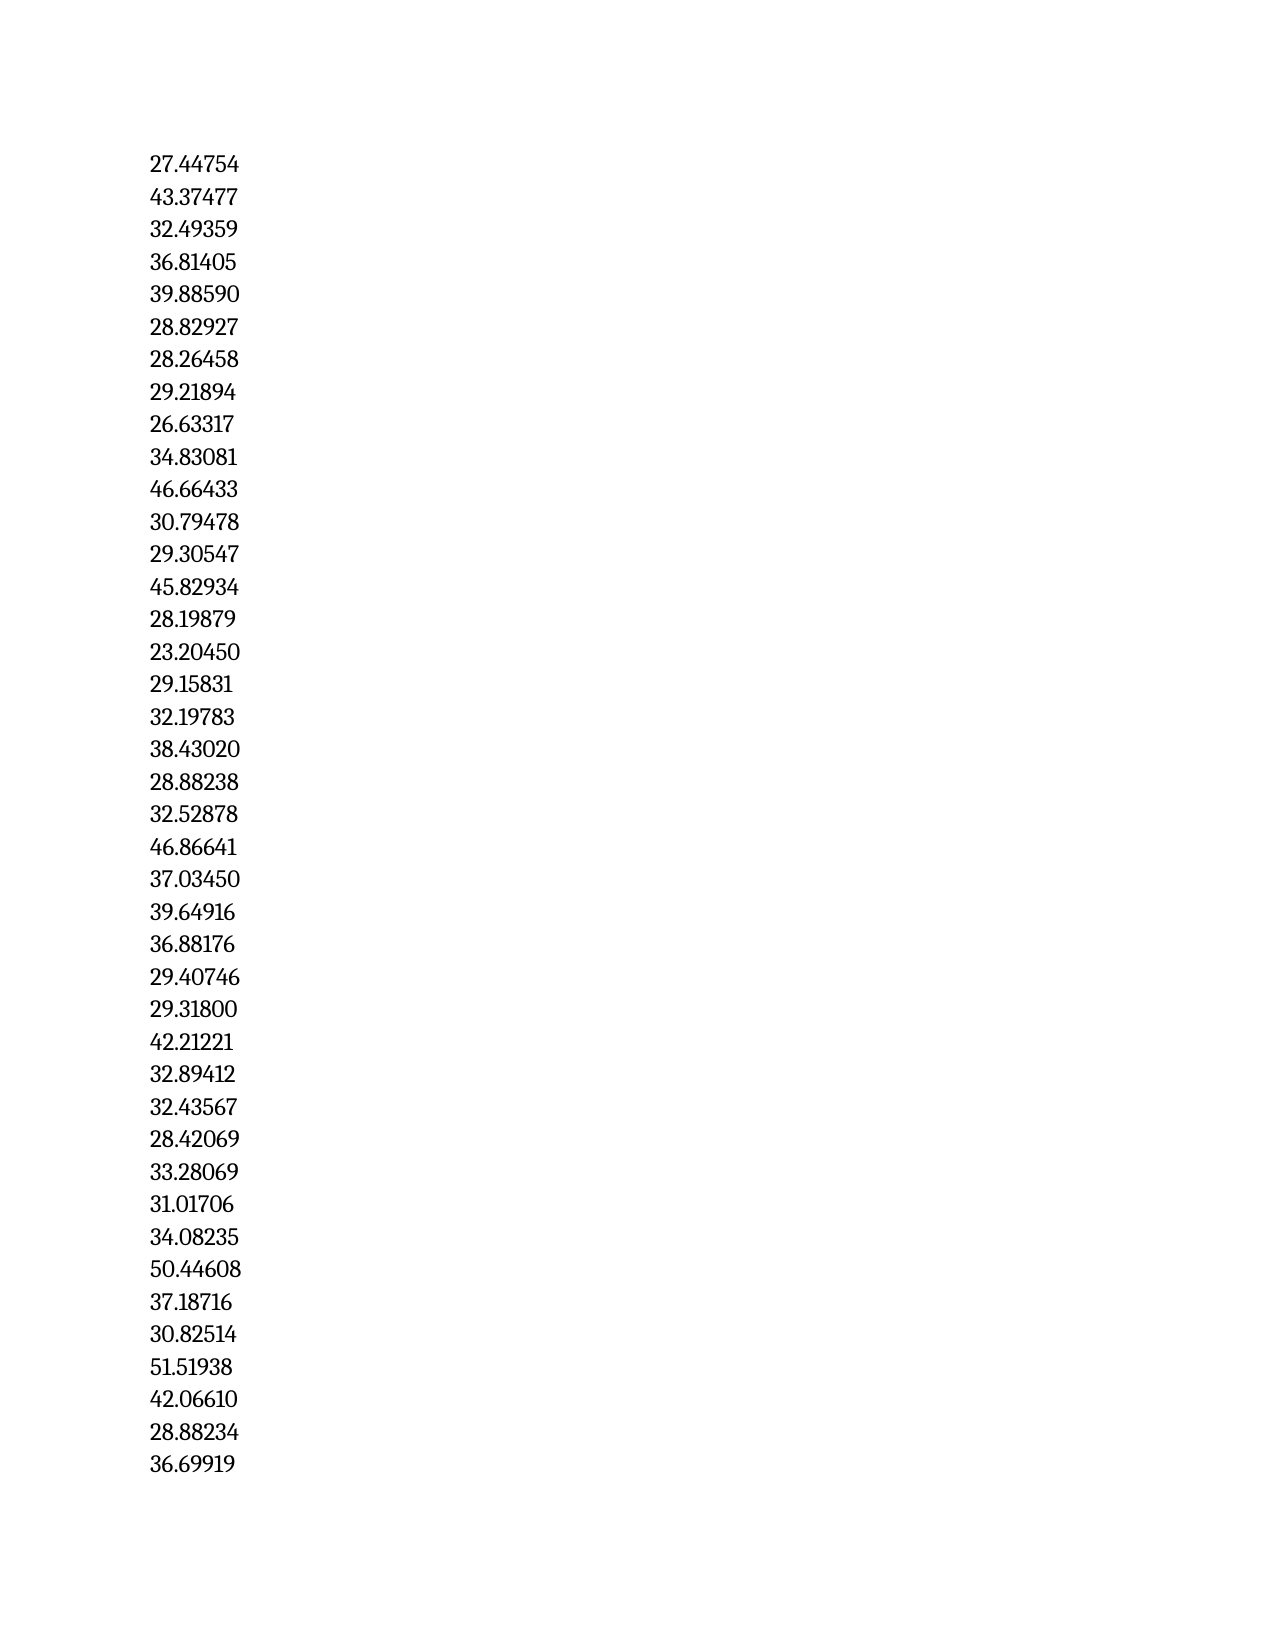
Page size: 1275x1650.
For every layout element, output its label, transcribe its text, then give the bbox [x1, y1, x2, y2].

text 42.06610 [150, 1385, 1125, 1414]
text 28.26458 [150, 345, 1125, 374]
text 43.37477 [150, 182, 1125, 211]
text 42.21221 [150, 1027, 1125, 1056]
text 28.19879 [150, 605, 1125, 634]
text 29.31800 [150, 995, 1125, 1024]
text 31.01706 [150, 1190, 1125, 1219]
text 45.82934 [150, 572, 1125, 601]
text 28.42069 [150, 1125, 1125, 1154]
text 28.88238 [150, 767, 1125, 796]
text 46.86641 [150, 832, 1125, 861]
text 29.40746 [150, 962, 1125, 991]
text 39.64916 [150, 897, 1125, 926]
text 27.44754 [150, 150, 1125, 179]
text 46.66433 [150, 475, 1125, 504]
text 37.03450 [150, 865, 1125, 894]
text 36.88176 [150, 930, 1125, 959]
text 28.82927 [150, 312, 1125, 341]
text 29.30547 [150, 540, 1125, 569]
text 32.52878 [150, 800, 1125, 829]
text 50.44608 [150, 1255, 1125, 1284]
text 33.28069 [150, 1157, 1125, 1186]
text 34.08235 [150, 1222, 1125, 1251]
text 32.43567 [150, 1092, 1125, 1121]
text 36.81405 [150, 247, 1125, 276]
text 28.88234 [150, 1417, 1125, 1446]
text 36.69919 [150, 1450, 1125, 1479]
text 32.89412 [150, 1060, 1125, 1089]
text 51.51938 [150, 1352, 1125, 1381]
text 32.49359 [150, 215, 1125, 244]
text 37.18716 [150, 1287, 1125, 1316]
text 34.83081 [150, 442, 1125, 471]
text 30.82514 [150, 1320, 1125, 1349]
text 38.43020 [150, 735, 1125, 764]
text 30.79478 [150, 507, 1125, 536]
text 23.20450 [150, 637, 1125, 666]
text 26.63317 [150, 410, 1125, 439]
text 39.88590 [150, 280, 1125, 309]
text 29.15831 [150, 670, 1125, 699]
text 29.21894 [150, 377, 1125, 406]
text 32.19783 [150, 702, 1125, 731]
